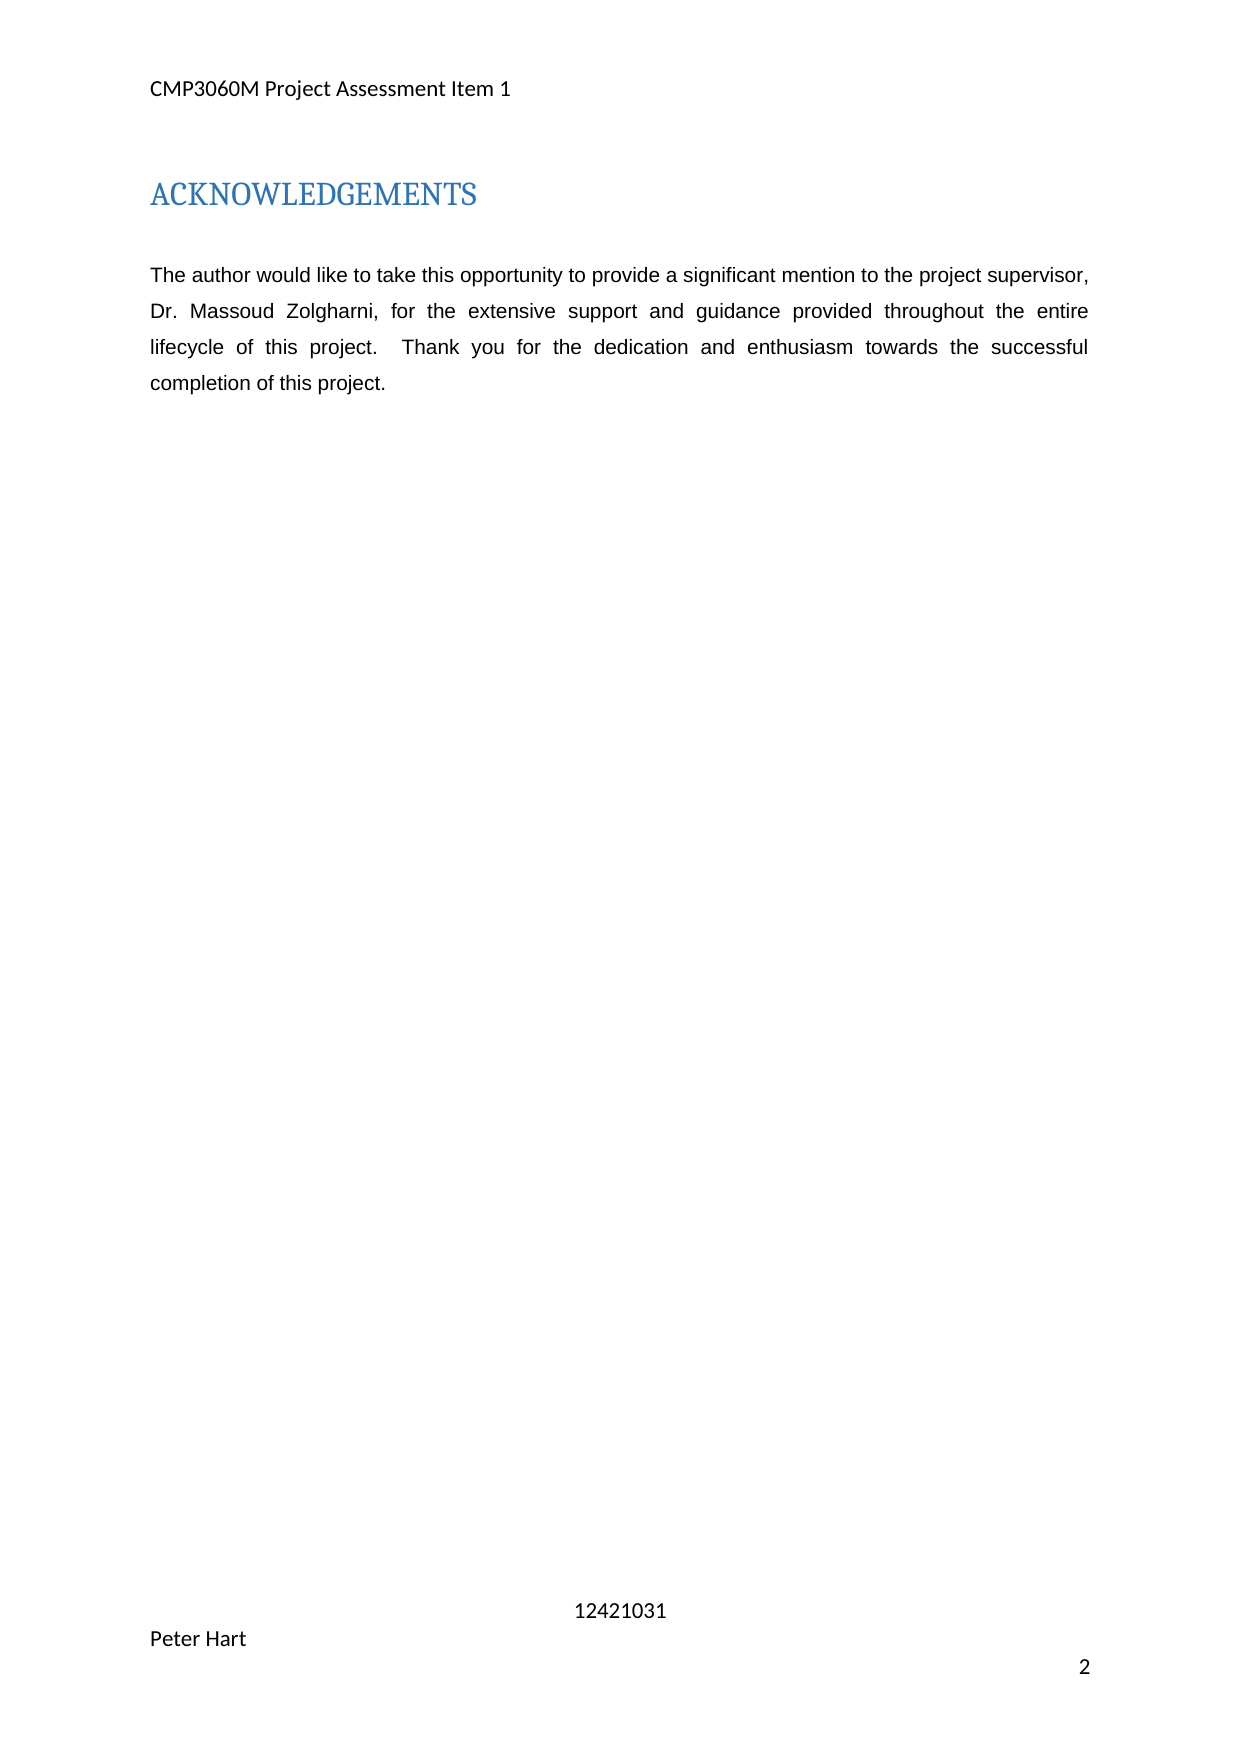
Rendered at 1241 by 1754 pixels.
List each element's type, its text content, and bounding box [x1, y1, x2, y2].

subtitle ACKNOWLEDGEMENTS [150, 175, 1090, 213]
text The author would like to take this opportunity to provide a significant mention to the project supervisor, Dr. Massoud Zolgharni, for the extensive support and guidance provided throughout the entire lifecycle of this project. Thank you for the dedication and enthusiasm towards the successful completion of this project. [150, 263, 1090, 395]
